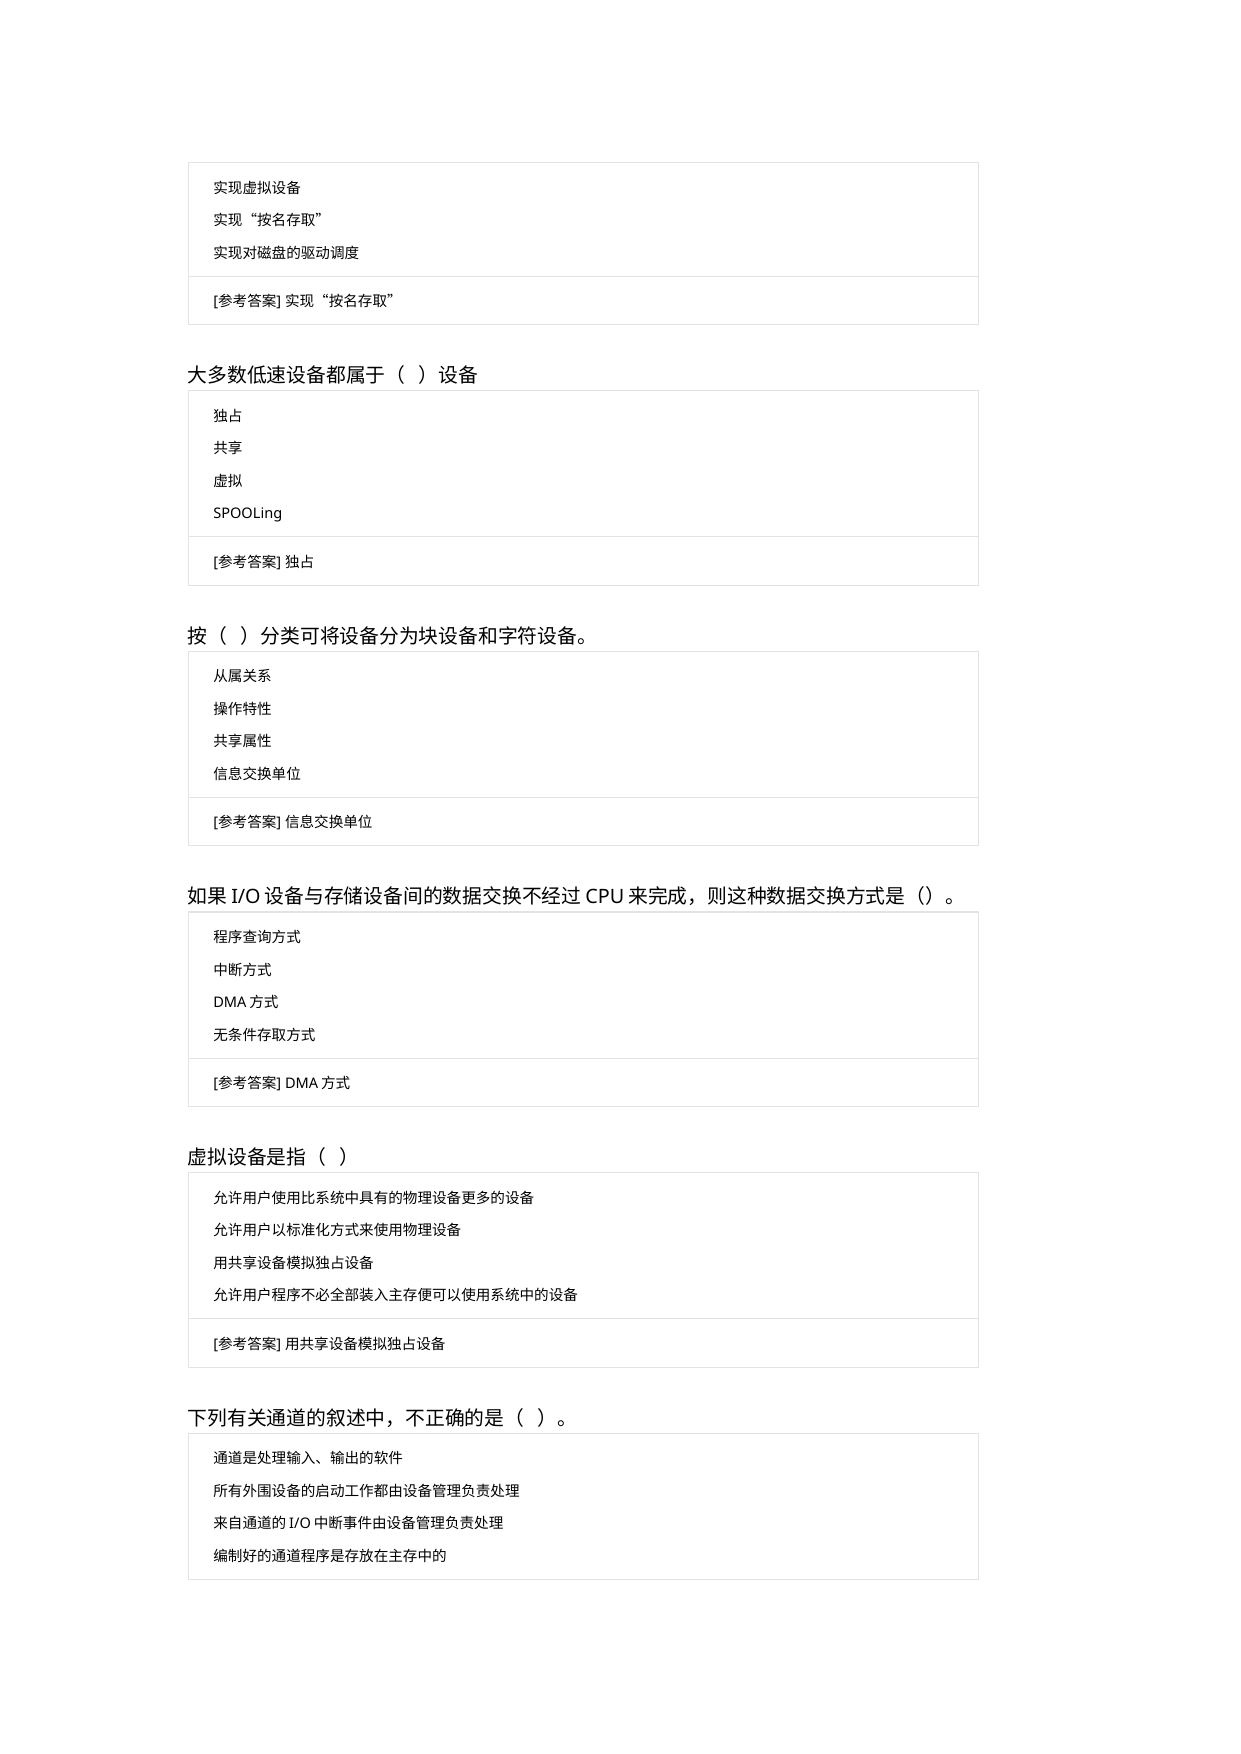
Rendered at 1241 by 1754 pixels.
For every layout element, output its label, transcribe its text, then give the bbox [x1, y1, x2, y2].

text 按（ ）分类可将设备分为块设备和字符设备。 [187, 618, 1053, 651]
table_cell [参考答案] 用共享设备模拟独占设备 [189, 1319, 978, 1367]
table_cell [参考答案] 独占 [189, 537, 978, 585]
table_cell [参考答案] 实现“按名存取” [189, 277, 978, 324]
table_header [189, 163, 978, 276]
table_header 允许用户使用比系统中具有的物理设备更多的设备 允许用户以标准化方式来使用物理设备 用共享设备模拟独占设备 允许用户程序不必全部装入主存便可以使用系统中的设备 [189, 1173, 978, 1318]
table_cell [参考答案] 信息交换单位 [189, 798, 978, 845]
table_header 程序查询方式 中断方式 DMA方式 无条件存取方式 [189, 913, 978, 1057]
text 下列有关通道的叙述中，不正确的是（ ）。 [187, 1400, 1053, 1433]
text 虚拟设备是指（ ） [187, 1139, 1053, 1172]
table_header 独占 共享 虚拟 SPOOLing [189, 391, 978, 536]
text 大多数低速设备都属于（ ）设备 [187, 358, 1053, 390]
text 如果I/O设备与存储设备间的数据交换不经过CPU来完成，则这种数据交换方式是（）。 [187, 879, 1053, 911]
table_header 从属关系 操作特性 共享属性 信息交换单位 [189, 652, 978, 797]
table_cell [参考答案] DMA方式 [189, 1059, 978, 1106]
table_header 通道是处理输入、输出的软件 所有外围设备的启动工作都由设备管理负责处理 来自通道的I/O中断事件由设备管理负责处理 编制好的通道程序是存放在主存中的 [189, 1434, 978, 1579]
